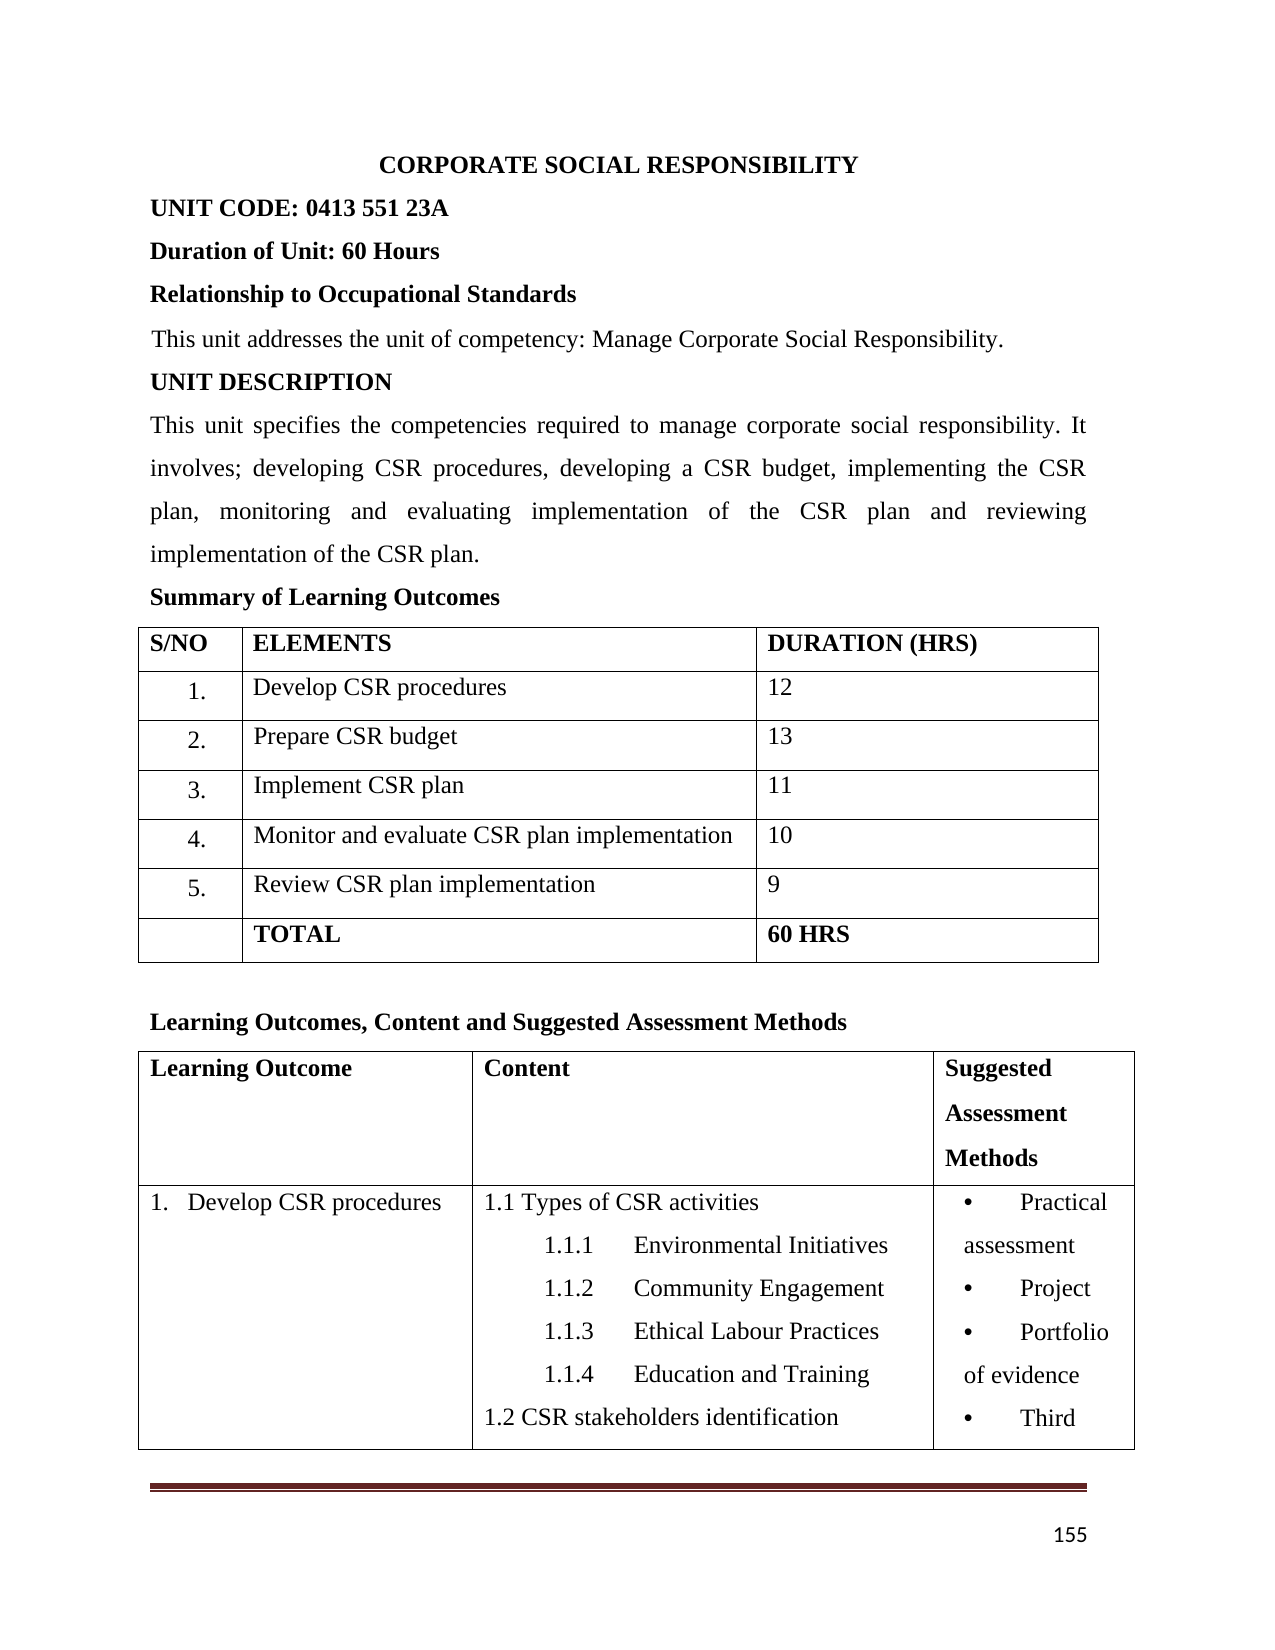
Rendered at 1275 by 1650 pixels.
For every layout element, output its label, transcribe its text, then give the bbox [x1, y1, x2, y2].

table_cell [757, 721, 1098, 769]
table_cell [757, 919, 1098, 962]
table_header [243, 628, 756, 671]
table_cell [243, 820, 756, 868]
text Summary of Learning Outcomes [149, 582, 1087, 611]
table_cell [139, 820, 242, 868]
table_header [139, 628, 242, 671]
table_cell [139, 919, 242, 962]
text Duration of Unit: 60 Hours [149, 236, 1087, 265]
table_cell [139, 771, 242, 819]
text Relationship to Occupational Standards [149, 279, 1087, 308]
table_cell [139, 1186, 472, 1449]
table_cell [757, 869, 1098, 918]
text Learning Outcomes, Content and Suggested Assessment Methods [149, 1007, 1087, 1036]
text UNIT DESCRIPTION [150, 367, 1087, 396]
text UNIT CODE: 0413 551 23A [150, 193, 1087, 222]
text This unit addresses the unit of competency: Manage Corporate Social Responsibility. [151, 324, 1087, 352]
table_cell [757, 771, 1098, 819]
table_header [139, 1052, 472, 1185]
text This unit specifies the competencies required to manage corporate social responsibility. It involves; developing CSR procedures, developing a CSR budget, implementing the CSR plan, monitoring and evaluating implementation of the CSR plan and reviewing implementation of the CSR plan. [150, 410, 1087, 568]
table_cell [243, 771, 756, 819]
text CORPORATE SOCIAL RESPONSIBILITY [150, 150, 1087, 179]
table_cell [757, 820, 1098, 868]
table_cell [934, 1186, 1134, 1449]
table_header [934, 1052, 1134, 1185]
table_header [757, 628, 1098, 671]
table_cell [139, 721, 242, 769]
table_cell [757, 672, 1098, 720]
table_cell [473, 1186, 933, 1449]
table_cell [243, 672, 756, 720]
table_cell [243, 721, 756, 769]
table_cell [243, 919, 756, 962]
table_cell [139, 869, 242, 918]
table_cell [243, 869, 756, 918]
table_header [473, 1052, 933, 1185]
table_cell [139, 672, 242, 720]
